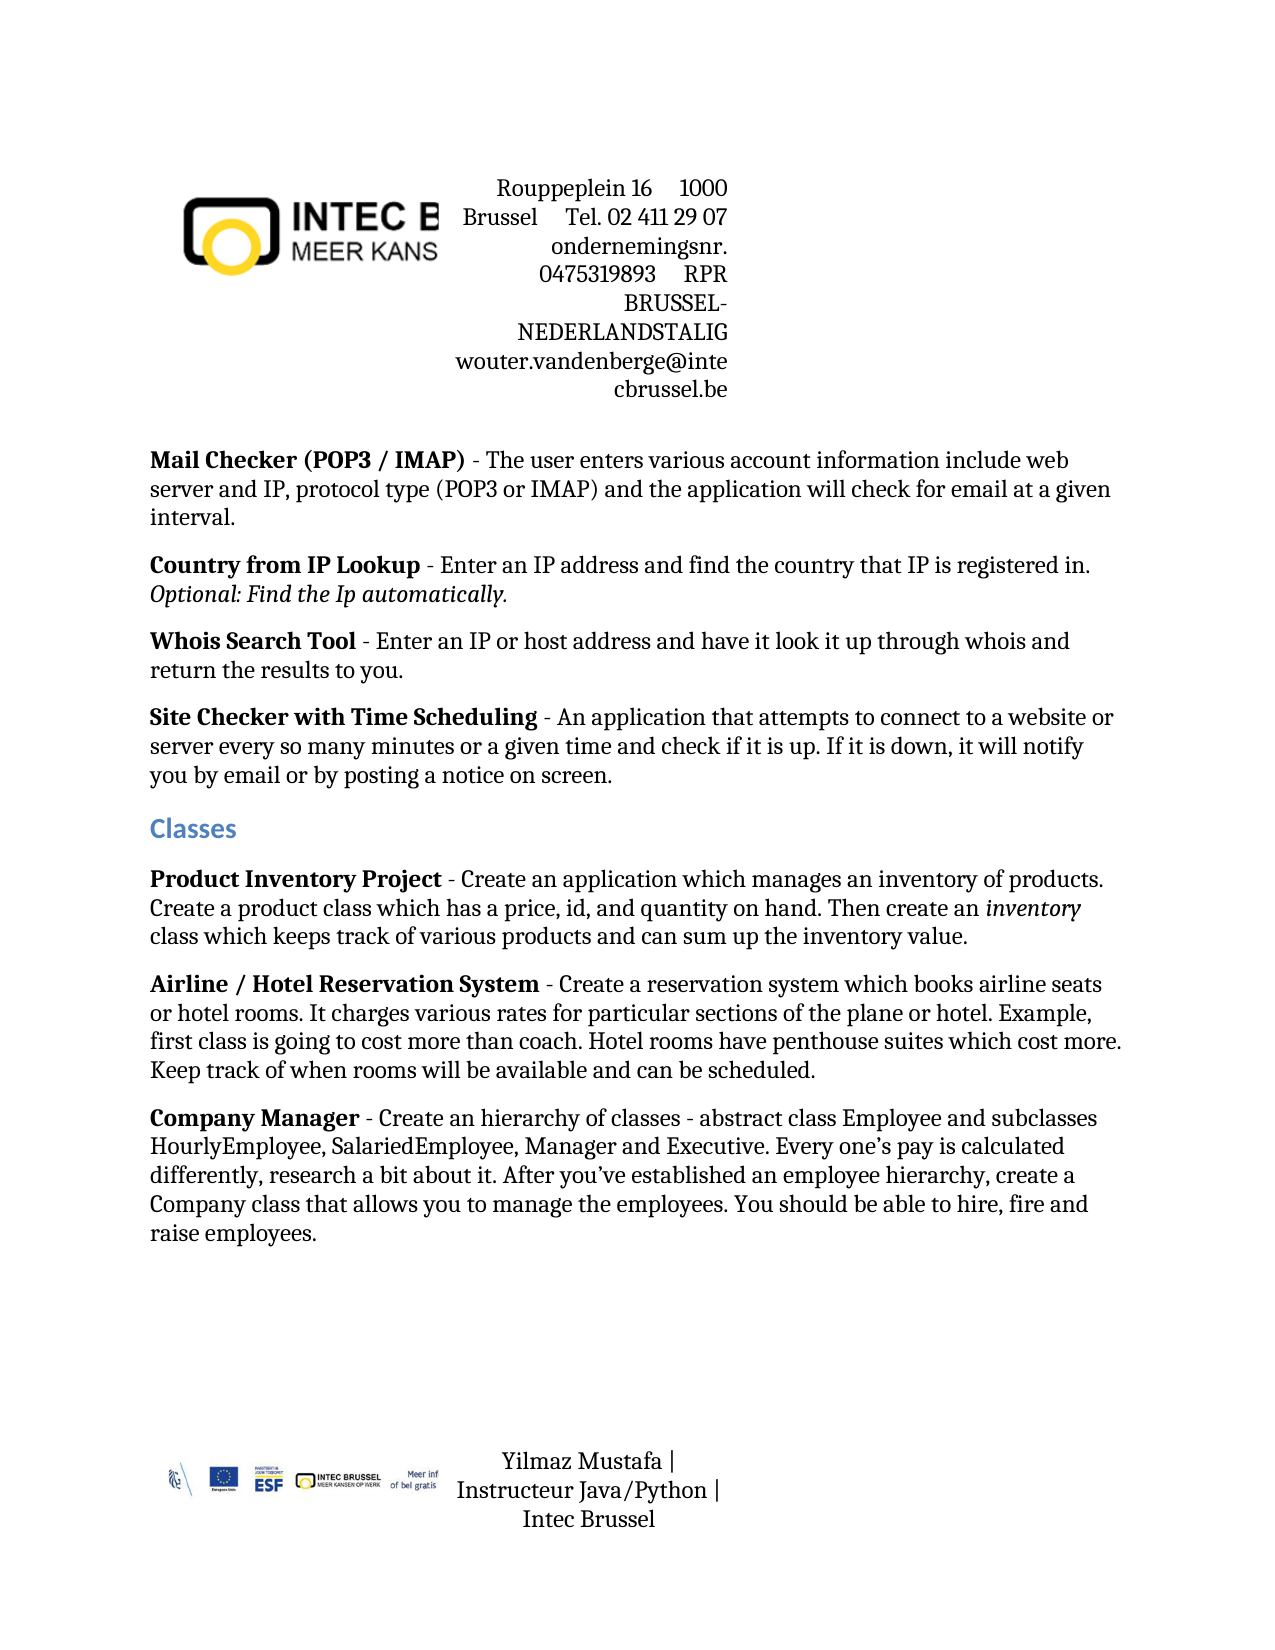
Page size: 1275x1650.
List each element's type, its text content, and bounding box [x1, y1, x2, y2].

text Site Checker with Time Scheduling - An application that attempts to connect to a website or server every so many minutes or a given time and check if it is up. If it is down, it will notify you by email or by posting a notice on screen. [150, 703, 1125, 789]
picture [168, 1447, 439, 1512]
text Product Inventory Project - Create an application which manages an inventory of products. Create a product class which has a price, id, and quantity on hand. Then create an inventory class which keeps track of various products and can sum up the inventory value. [150, 865, 1125, 951]
text Country from IP Lookup - Enter an IP address and find the country that IP is registered in. Optional: Find the Ip automatically. [150, 551, 1125, 608]
text Airline / Hotel Reservation System - Create a reservation system which books airline seats or hotel rooms. It charges various rates for particular sections of the plane or hotel. Example, first class is going to cost more than coach. Hotel rooms have penthouse suites which cost more. Keep track of when rooms will be available and can be scheduled. [150, 970, 1125, 1085]
text Whois Search Tool - Enter an IP or host address and have it look it up through whois and return the results to you. [150, 627, 1125, 684]
picture [168, 174, 439, 293]
text Company Manager - Create an hierarchy of classes - abstract class Employee and subclasses HourlyEmployee, SalariedEmployee, Manager and Executive. Every one’s pay is calculated differently, research a bit about it. After you’ve established an employee hierarchy, create a Company class that allows you to manage the employees. You should be able to hire, fire and raise employees. [150, 1103, 1125, 1247]
text Mail Checker (POP3 / IMAP) - The user enters various account information include web server and IP, protocol type (POP3 or IMAP) and the application will check for email at a given interval. [150, 446, 1125, 532]
subtitle Classes [150, 810, 1125, 846]
